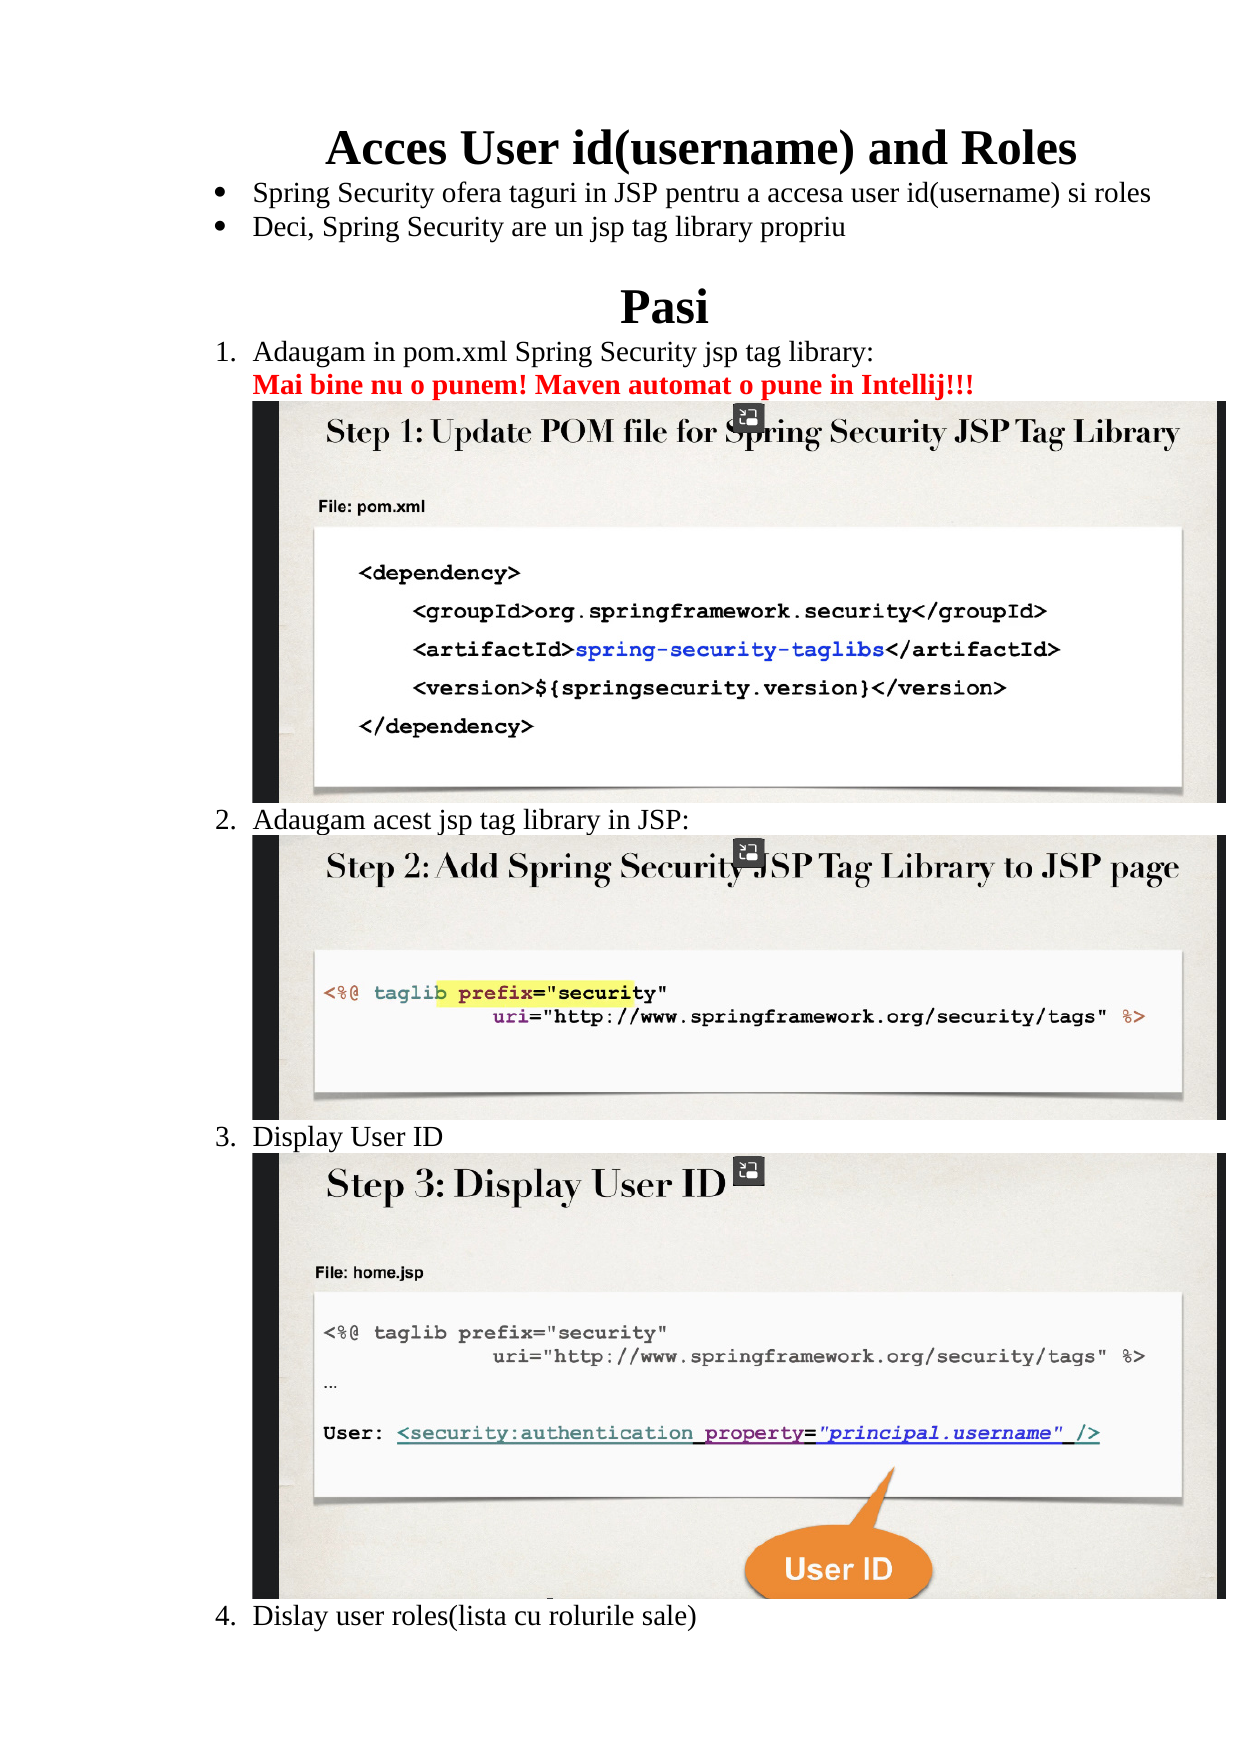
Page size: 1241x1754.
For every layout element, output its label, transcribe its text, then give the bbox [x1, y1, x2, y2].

list Adaugam acest jsp tag library in JSP: [215, 802, 1152, 836]
picture [252, 401, 1226, 803]
list Dislay user roles(lista cu rolurile sale) [215, 1598, 1152, 1632]
list Adaugam in pom.xml Spring Security jsp tag library: [215, 334, 1152, 367]
text Pasi [177, 276, 1152, 334]
list Mai bine nu o punem! Maven automat o pune in Intellij!!! [252, 367, 1152, 401]
picture [252, 1153, 1226, 1599]
list Spring Security ofera taguri in JSP pentru a accesa user id(username) si roles [215, 176, 1152, 209]
text Acces User id(username) and Roles [177, 118, 1152, 176]
picture [252, 835, 1226, 1120]
list Deci, Spring Security are un jsp tag library propriu [215, 209, 1152, 243]
list Display User ID [215, 1119, 1152, 1153]
